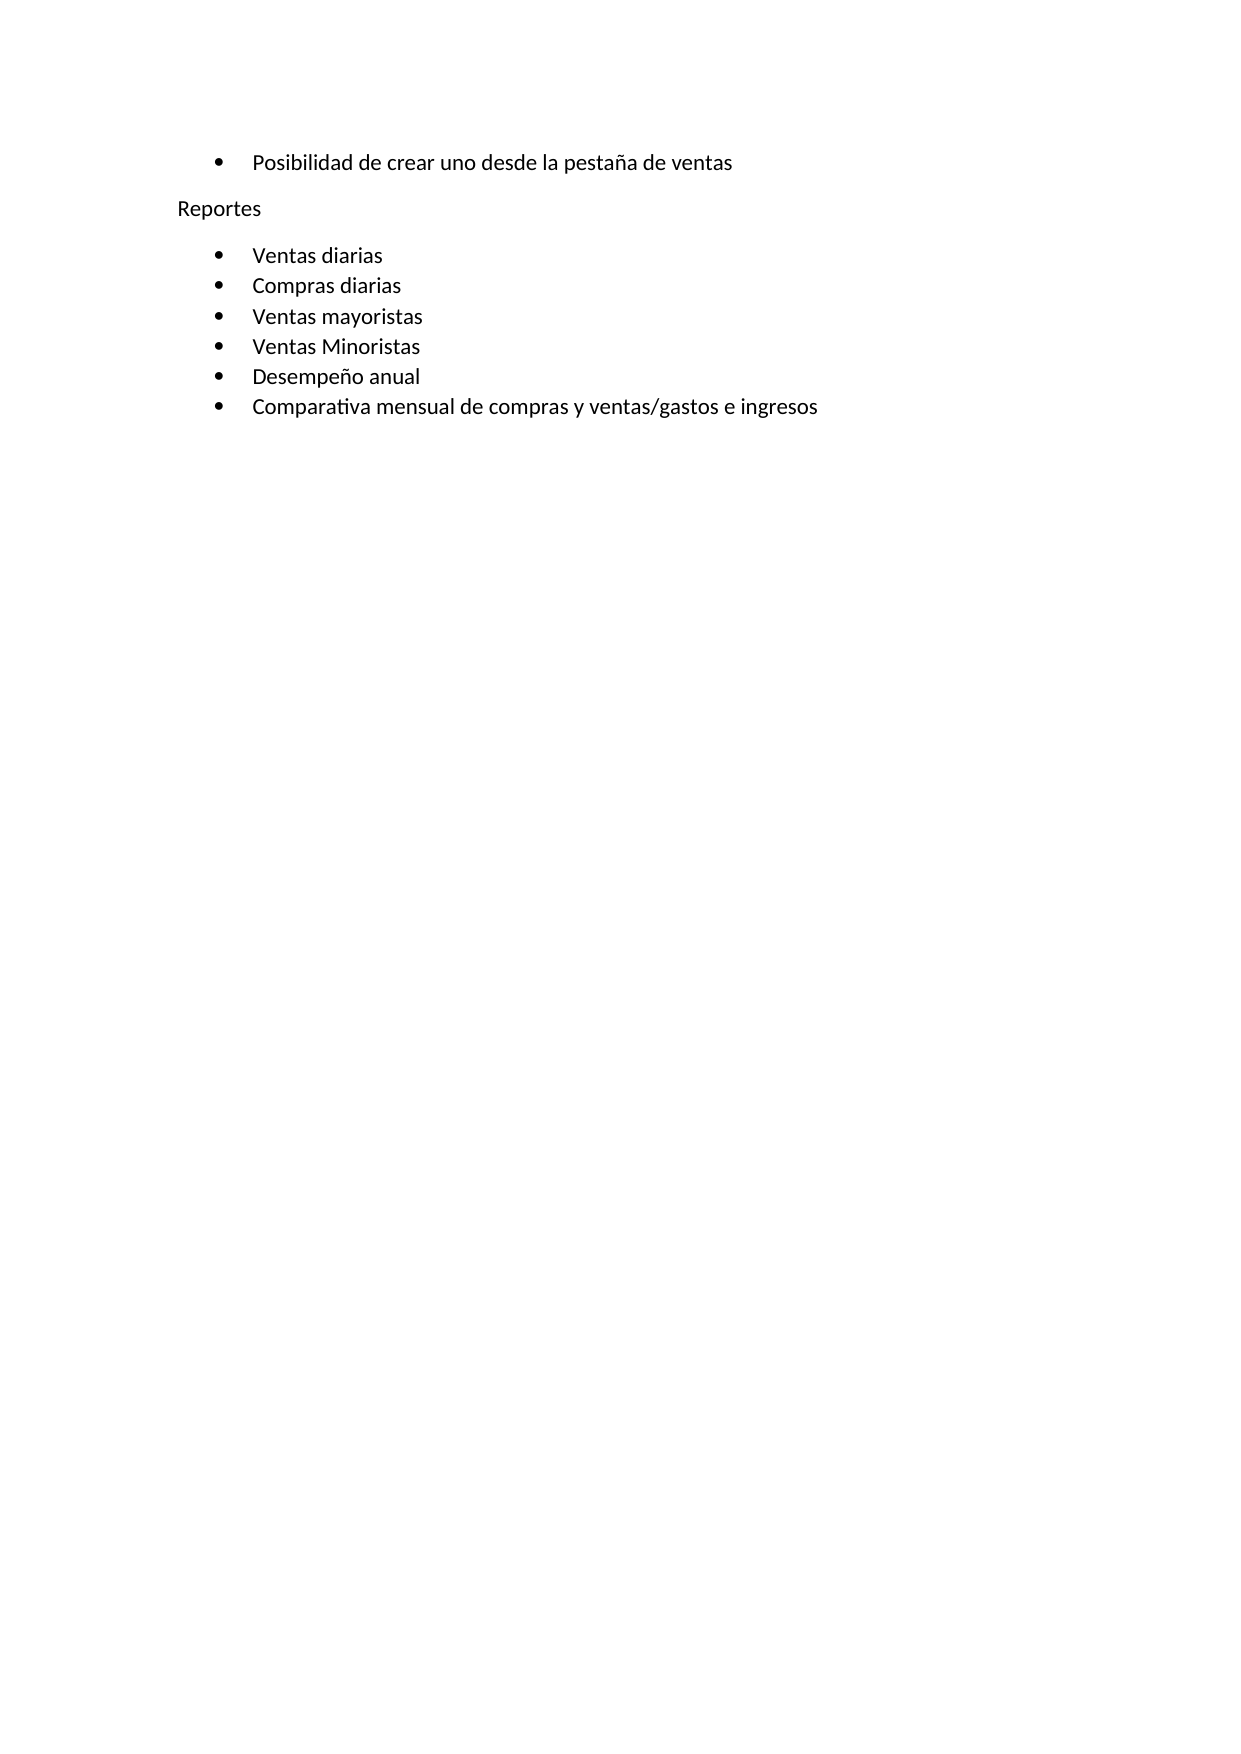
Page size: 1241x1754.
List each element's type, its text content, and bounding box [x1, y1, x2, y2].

list Posibilidad de crear uno desde la pestaña de ventas [215, 148, 1063, 176]
list Comparativa mensual de compras y ventas/gastos e ingresos [215, 392, 1063, 420]
text Reportes [177, 194, 1063, 222]
list Desempeño anual [215, 362, 1063, 390]
list Ventas mayoristas [215, 302, 1063, 330]
list Compras diarias [215, 272, 1063, 299]
list Ventas Minoristas [215, 332, 1063, 360]
list Ventas diarias [215, 241, 1063, 269]
